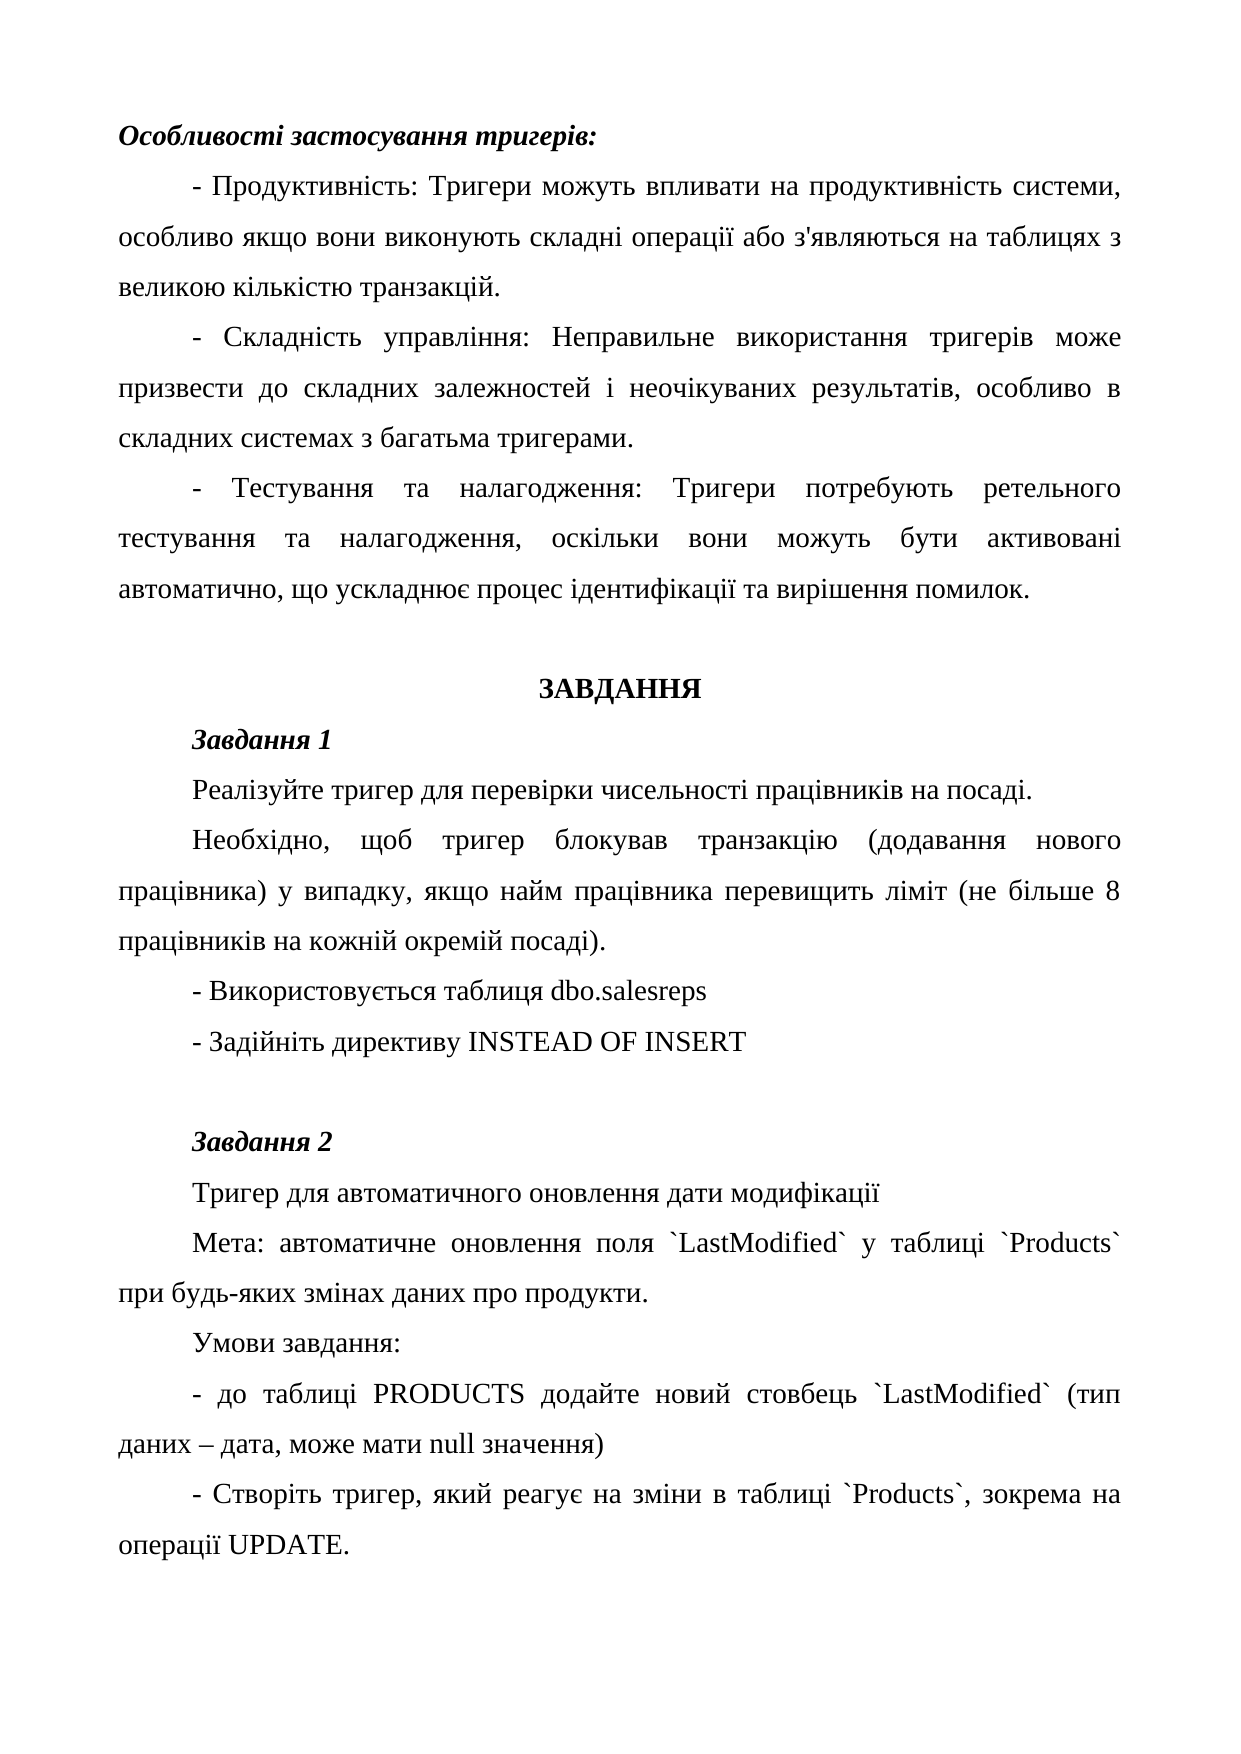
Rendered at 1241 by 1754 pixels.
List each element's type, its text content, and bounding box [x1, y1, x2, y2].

text - Задійніть директиву INSTEAD OF INSERT [118, 1024, 1122, 1057]
text Завдання 2 [118, 1124, 1122, 1158]
text Реалізуйте тригер для перевірки чисельності працівників на посаді. [118, 772, 1122, 806]
text Тригер для автоматичного оновлення дати модифікації [118, 1175, 1122, 1208]
text - Тестування та налагодження: Тригери потребують ретельного тестування та налагодження, оскільки вони можуть бути активовані автоматично, що ускладнює процес ідентифікації та вирішення помилок. [118, 470, 1122, 604]
text Умови завдання: [118, 1326, 1122, 1359]
text Завдання 1 [118, 722, 1122, 755]
text - до таблиці PRODUCTS додайте новий стовбець `LastModified` (тип даних – дата, може мати null значення) [118, 1376, 1122, 1460]
text Особливості застосування тригерів: [118, 118, 1122, 152]
text - Створіть тригер, який реагує на зміни в таблиці `Products`, зокрема на операції UPDATE. [118, 1477, 1122, 1560]
text ЗАВДАННЯ [118, 672, 1122, 705]
text Необхідно, щоб тригер блокував транзакцію (додавання нового працівника) у випадку, якщо найм працівника перевищить ліміт (не більше 8 працівників на кожній окремій посаді). [118, 822, 1122, 957]
text - Продуктивність: Тригери можуть впливати на продуктивність системи, особливо якщо вони виконують складні операції або з'являються на таблицях з великою кількістю транзакцій. [118, 168, 1122, 303]
text - Використовується таблиця dbo.salesreps [118, 973, 1122, 1007]
text Мета: автоматичне оновлення поля `LastModified` у таблиці `Products` при будь-яких змінах даних про продукти. [118, 1225, 1122, 1309]
text - Складність управління: Неправильне використання тригерів може призвести до складних залежностей і неочікуваних результатів, особливо в складних системах з багатьма тригерами. [118, 319, 1122, 453]
